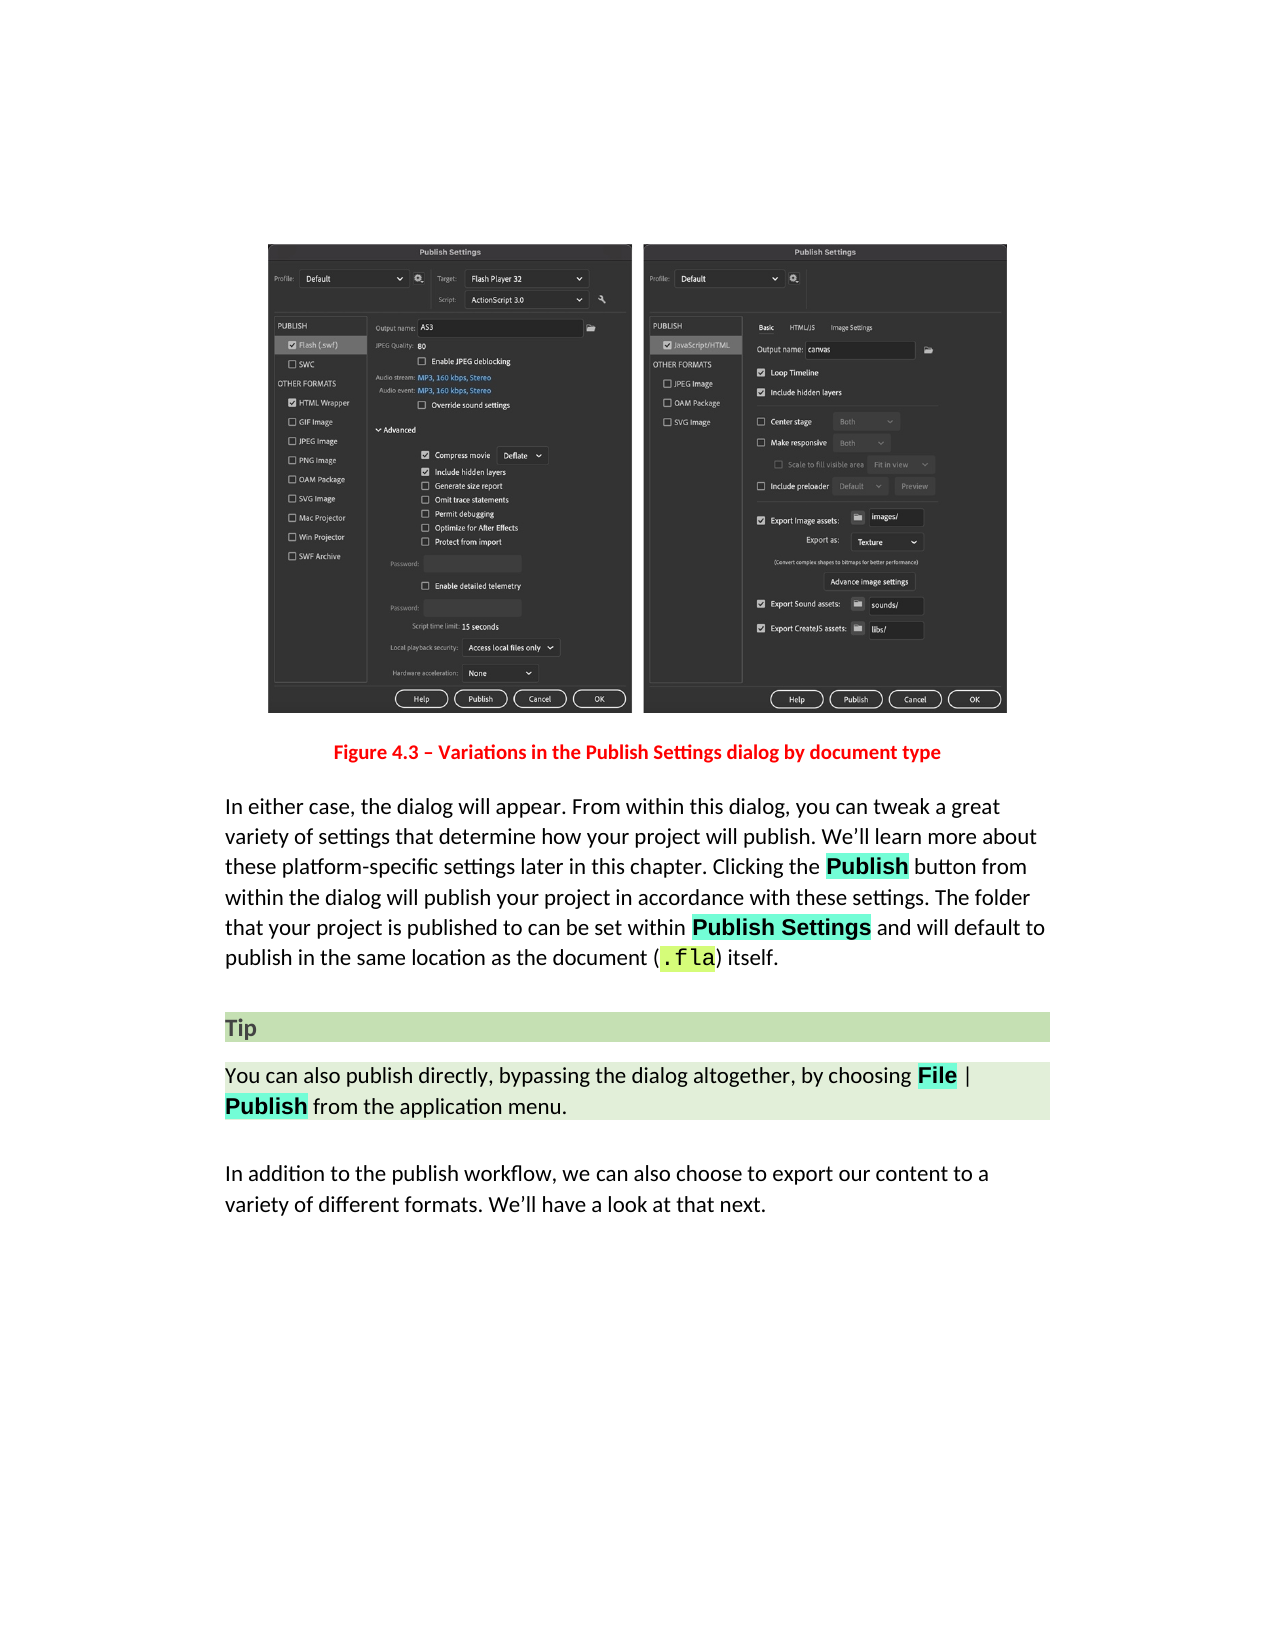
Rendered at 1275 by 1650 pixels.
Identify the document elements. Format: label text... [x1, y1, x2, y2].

text In addition to the publish workflow, we can also choose to export our content to a variety of different formats. We’ll have a look at that next. [225, 1159, 1050, 1218]
text Figure 4.3 – Variations in the Publish Settings dialog by document type [225, 739, 1050, 765]
text You can also publish directly, bypassing the dialog altogether, by choosing File | Publish from the application menu. [225, 1062, 1050, 1120]
picture [268, 244, 1007, 713]
subtitle Tip [225, 1012, 1050, 1042]
text In either case, the dialog will appear. From within this dialog, you can tweak a great variety of settings that determine how your project will publish. We’ll learn more about these platform-specific settings later in this chapter. Clicking the Publish button from within the dialog will publish your project in accordance with these settings. The folder that your project is published to can be set within Publish Settings and will default to publish in the same location as the document (.fla) itself. [225, 792, 1050, 972]
